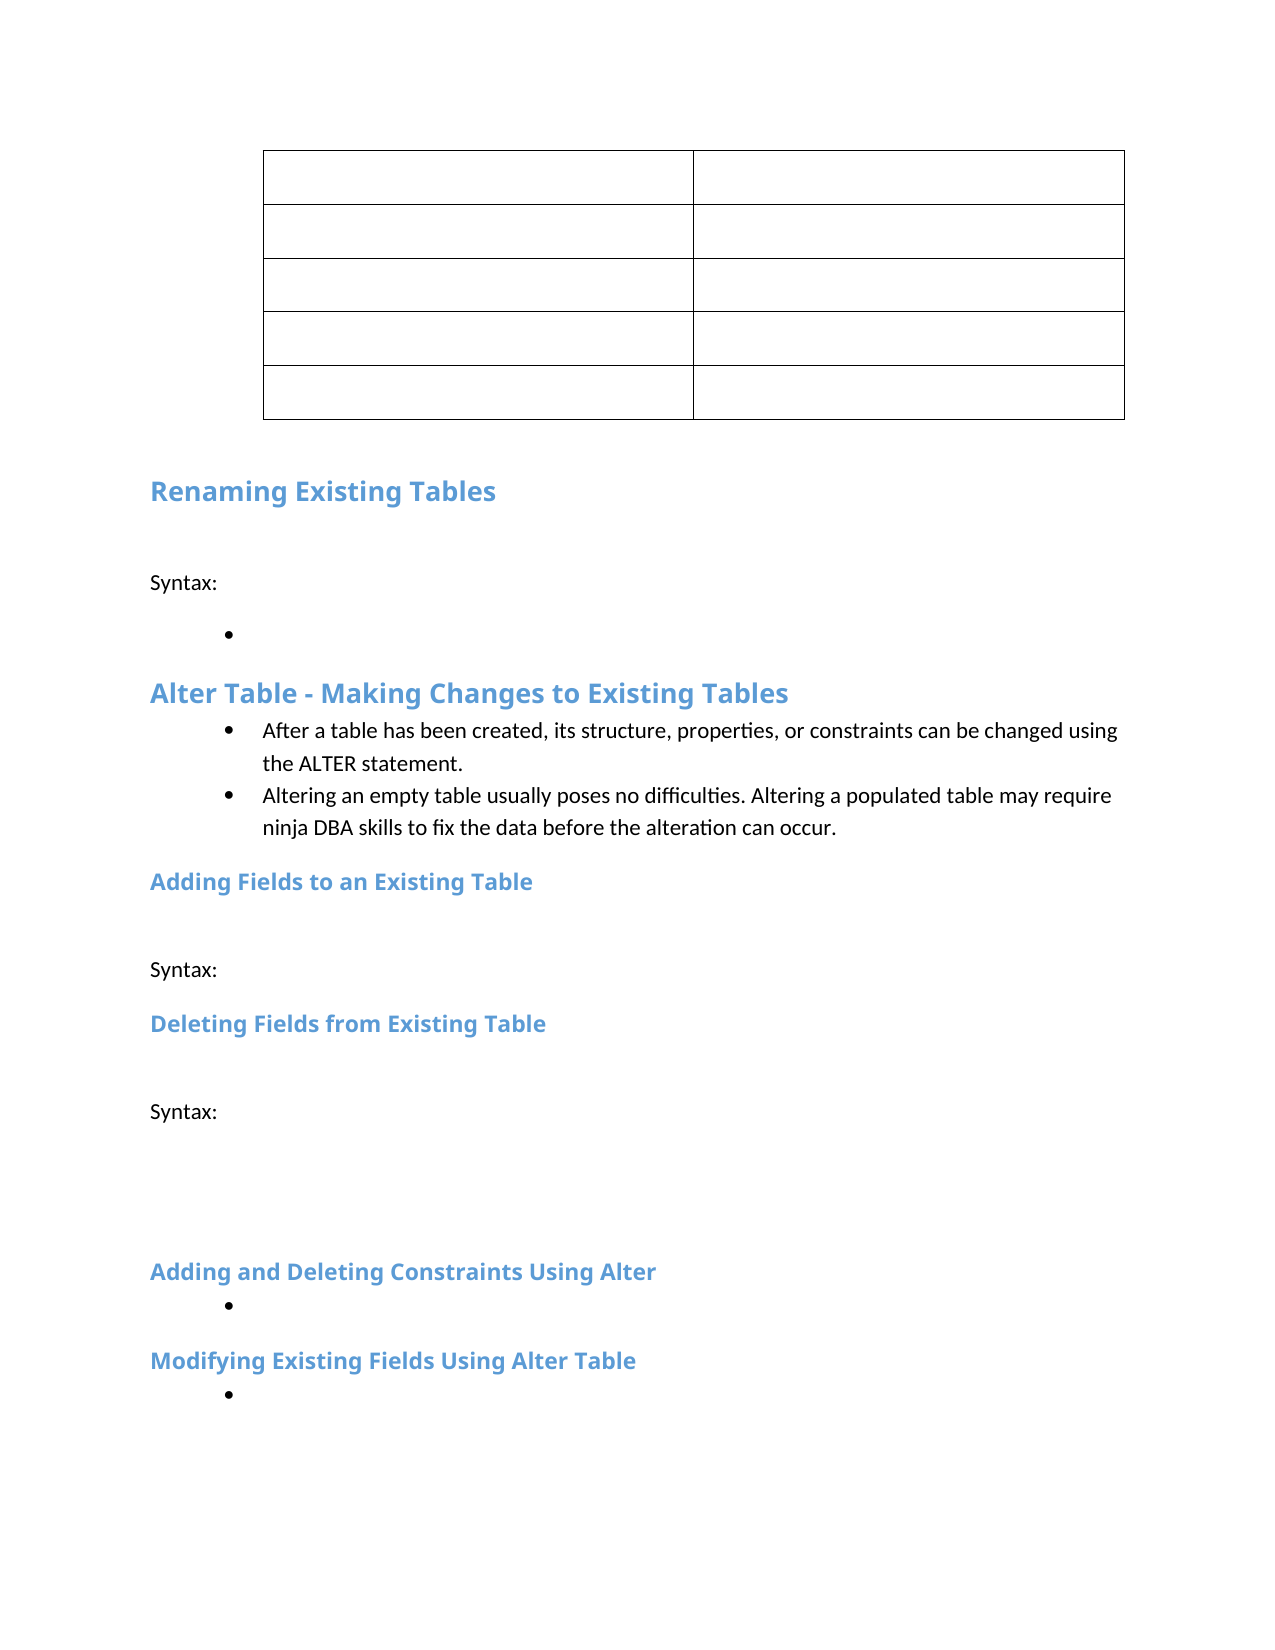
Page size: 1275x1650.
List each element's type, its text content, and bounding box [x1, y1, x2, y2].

list After a table has been created, its structure, properties, or constraints can be changed using the ALTER statement. [225, 717, 1125, 777]
table_cell [264, 151, 693, 204]
table_cell [694, 205, 1124, 257]
text Syntax: [150, 955, 1125, 983]
table_cell [694, 312, 1124, 365]
subtitle Adding Fields to an Existing Table [150, 866, 1125, 897]
table_cell [264, 312, 693, 365]
subtitle Renaming Existing Tables [150, 473, 1125, 510]
table_cell [264, 259, 693, 311]
subtitle Modifying Existing Fields Using Alter Table [150, 1345, 1125, 1376]
text Syntax: [150, 568, 1125, 596]
subtitle Adding and Deleting Constraints Using Alter [150, 1256, 1125, 1287]
list Altering an empty table usually poses no difficulties. Altering a populated table may require ninja DBA skills to fix the data before the alteration can occur. [225, 781, 1125, 841]
table_cell [264, 205, 693, 257]
text Syntax: [150, 1097, 1125, 1125]
table_cell [694, 366, 1124, 419]
subtitle Deleting Fields from Existing Table [150, 1008, 1125, 1039]
subtitle Alter Table - Making Changes to Existing Tables [150, 674, 1125, 711]
table_cell [694, 151, 1124, 204]
table_cell [694, 259, 1124, 311]
table_cell [264, 366, 693, 419]
